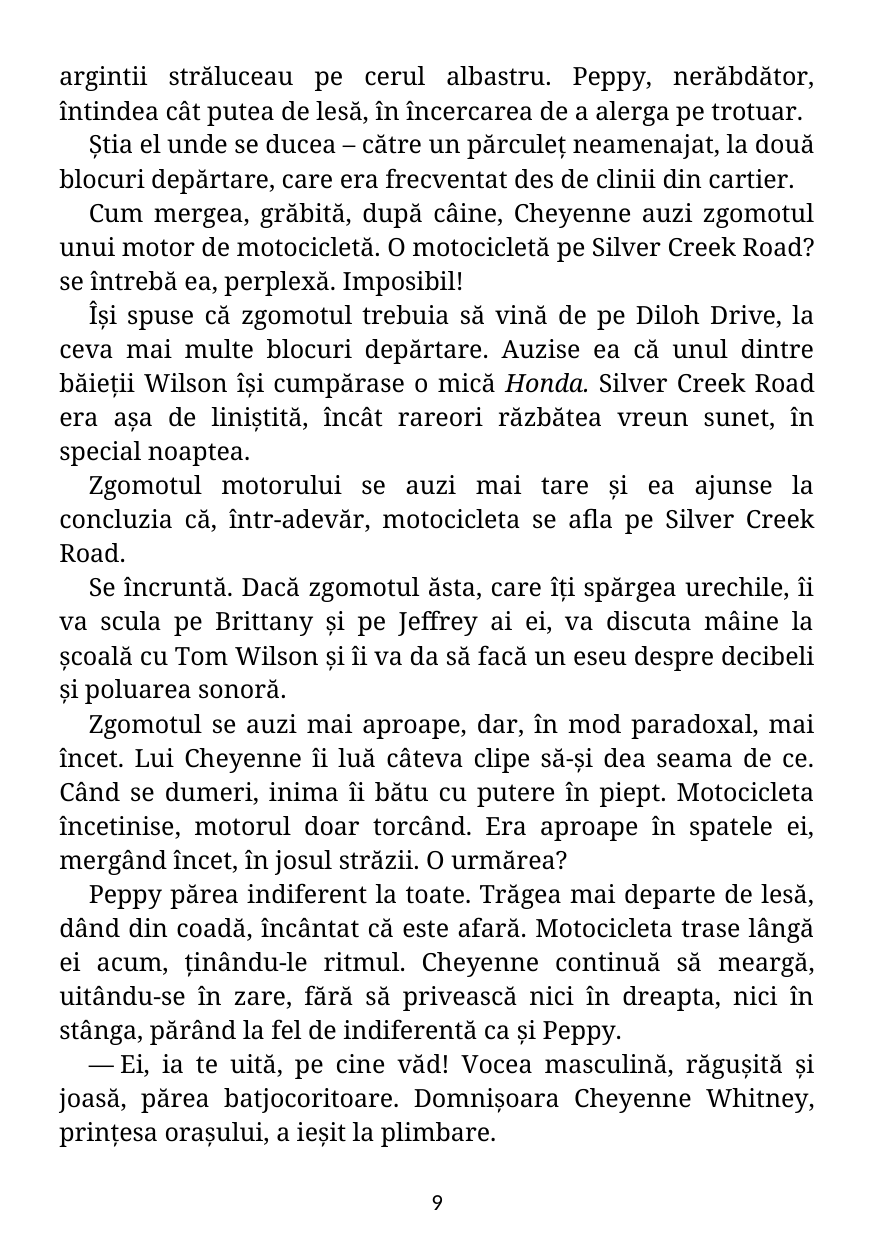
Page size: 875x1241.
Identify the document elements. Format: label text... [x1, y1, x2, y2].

text Zgomotul se auzi mai aproape, dar, în mod paradoxal, mai încet. Lui Cheyenne îi luă câteva clipe să-şi dea seama de ce. Când se dumeri, inima îi bătu cu putere în piept. Motocicleta încetinise, motorul doar torcând. Era aproape în spatele ei, mergând încet, în josul străzii. O urmărea? [59, 706, 815, 877]
text Zgomotul motorului se auzi mai tare şi ea ajunse la concluzia că, într-adevăr, motocicleta se afla pe Silver Creek Road. [59, 468, 815, 570]
text Peppy părea indiferent la toate. Trăgea mai departe de lesă, dând din coadă, încântat că este afară. Motocicleta trase lângă ei acum, ţinându-le ritmul. Cheyenne continuă să meargă, uitându-se în zare, fără să privească nici în dreapta, nici în stânga, părând la fel de indiferentă ca şi Peppy. [59, 877, 815, 1047]
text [59, 59, 815, 127]
text Îşi spuse că zgomotul trebuia să vină de pe Diloh Drive, la ceva mai multe blocuri depărtare. Auzise ea că unul dintre băieţii Wilson îşi cumpărase o mică Honda. Silver Creek Road era aşa de liniştită, încât rareori răzbătea vreun sunet, în special noaptea. [59, 297, 815, 468]
text Cum mergea, grăbită, după câine, Cheyenne auzi zgomotul unui motor de motocicletă. O motocicletă pe Silver Creek Road? se întrebă ea, perplexă. Imposibil! [59, 195, 815, 297]
text Se încruntă. Dacă zgomotul ăsta, care îţi spărgea urechile, îi va scula pe Brittany şi pe Jeffrey ai ei, va discuta mâine la şcoală cu Tom Wilson şi îi va da să facă un eseu despre decibeli şi poluarea sonoră. [59, 570, 815, 706]
text — Ei, ia te uită, pe cine văd! Vocea masculină, răguşită şi joasă, părea batjocoritoare. Domnişoara Cheyenne Whitney, prinţesa oraşului, a ieşit la plimbare. [59, 1047, 815, 1149]
text Ştia el unde se ducea – către un părculeţ neamenajat, la două blocuri depărtare, care era frecventat des de clinii din cartier. [59, 127, 815, 195]
